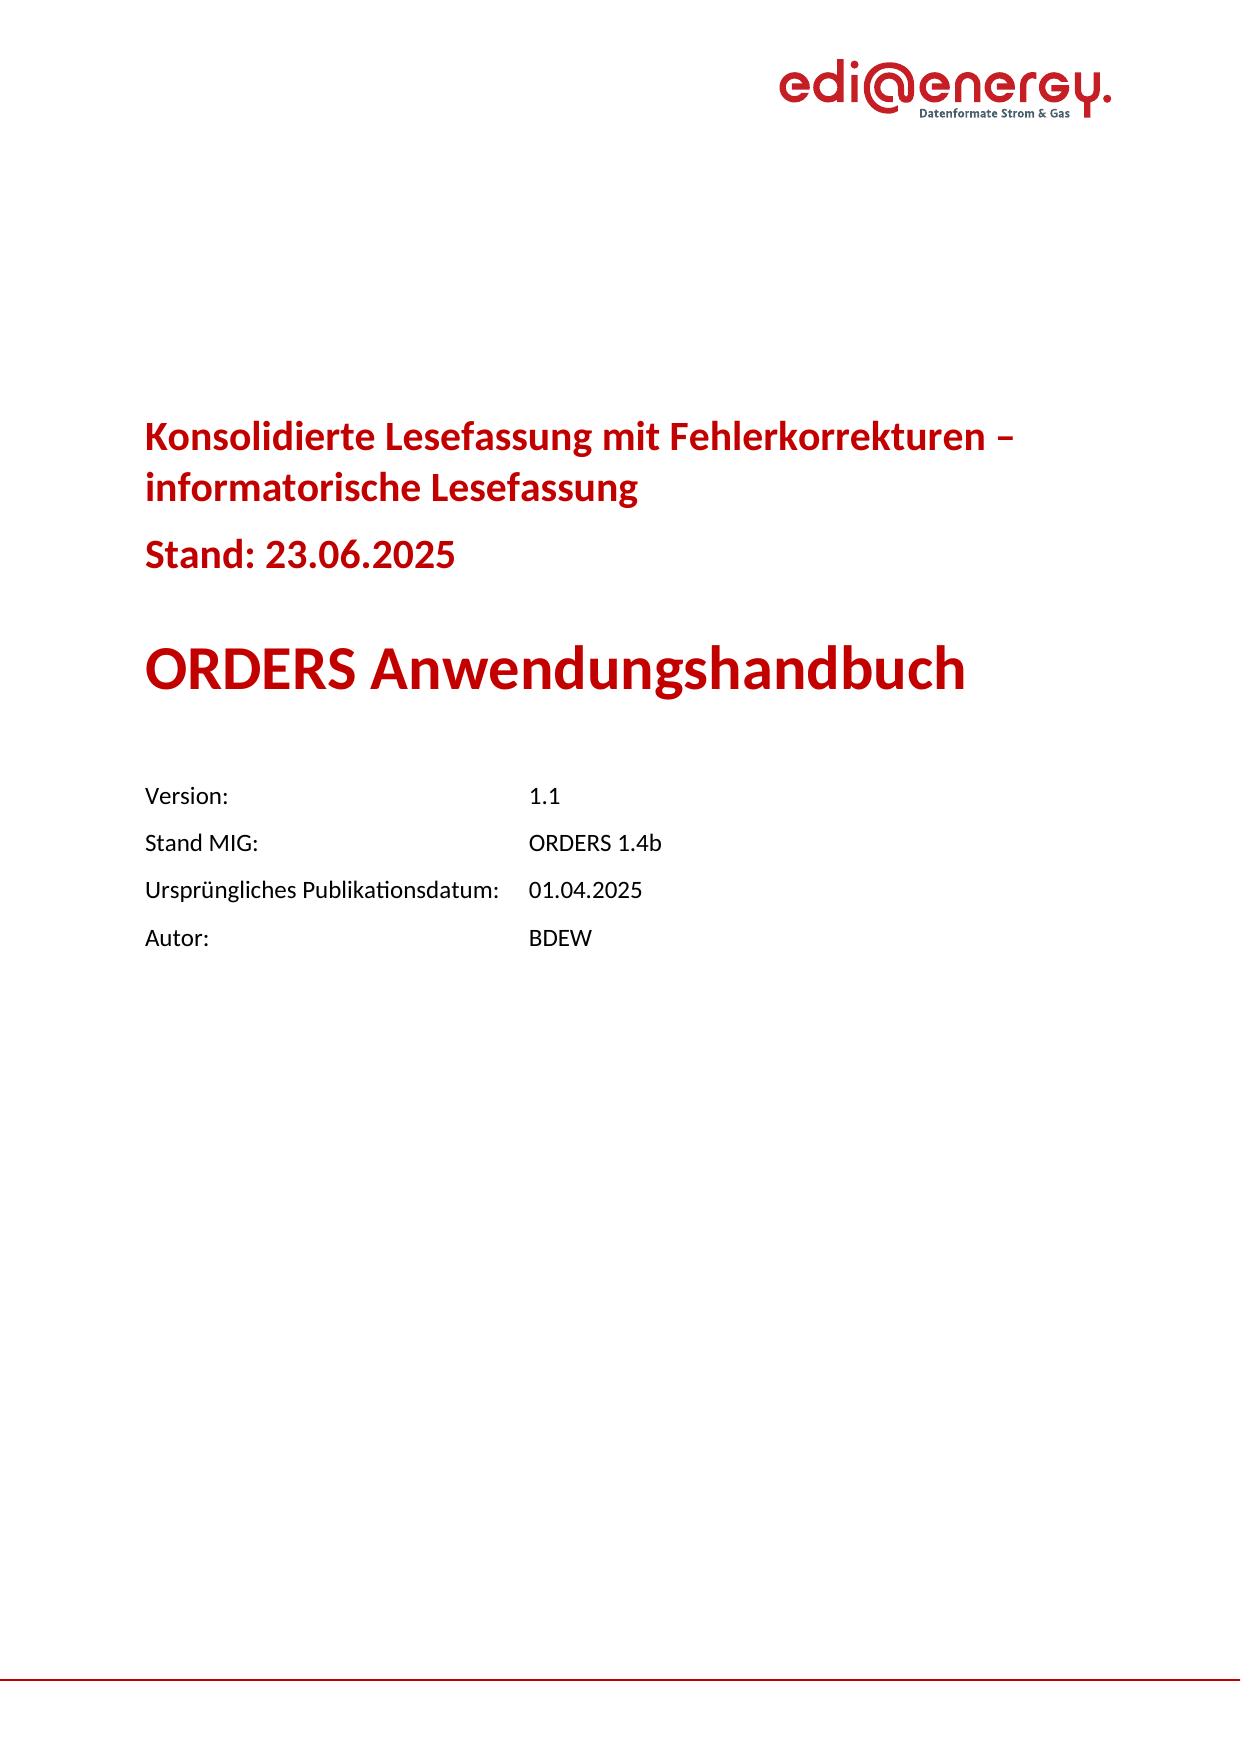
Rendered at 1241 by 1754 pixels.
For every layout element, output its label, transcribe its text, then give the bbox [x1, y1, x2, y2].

table_cell Stand MIG: [145, 819, 529, 866]
table_cell 01.04.2025 [529, 866, 1121, 913]
table_cell Autor: [145, 914, 529, 961]
table_header Version: [145, 772, 529, 819]
